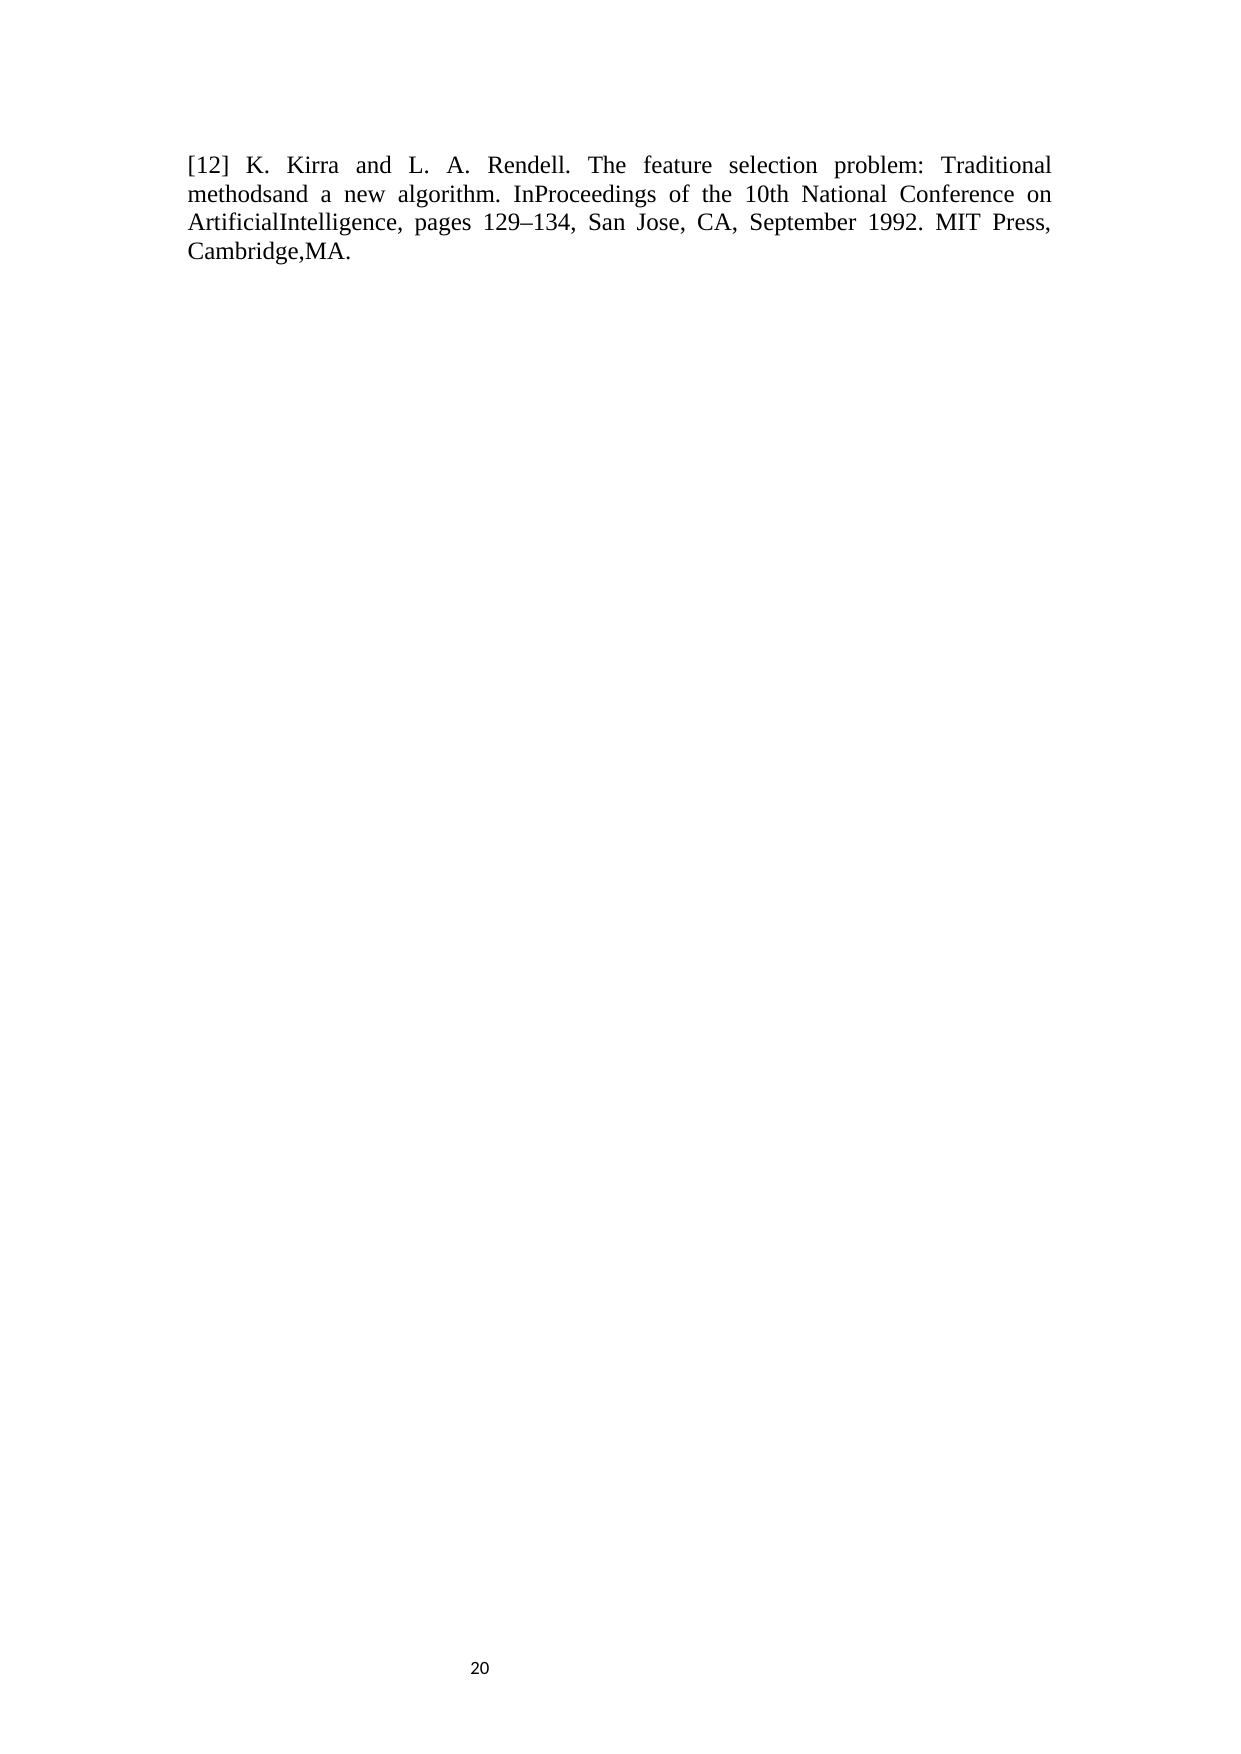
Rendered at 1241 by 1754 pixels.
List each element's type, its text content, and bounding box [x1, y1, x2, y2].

text [12] K. Kirra and L. A. Rendell. The feature selection problem: Traditional methodsand a new algorithm. InProceedings of the 10th National Conference on ArtificialIntelligence, pages 129–134, San Jose, CA, September 1992. MIT Press, Cambridge,MA. [187, 150, 1053, 265]
